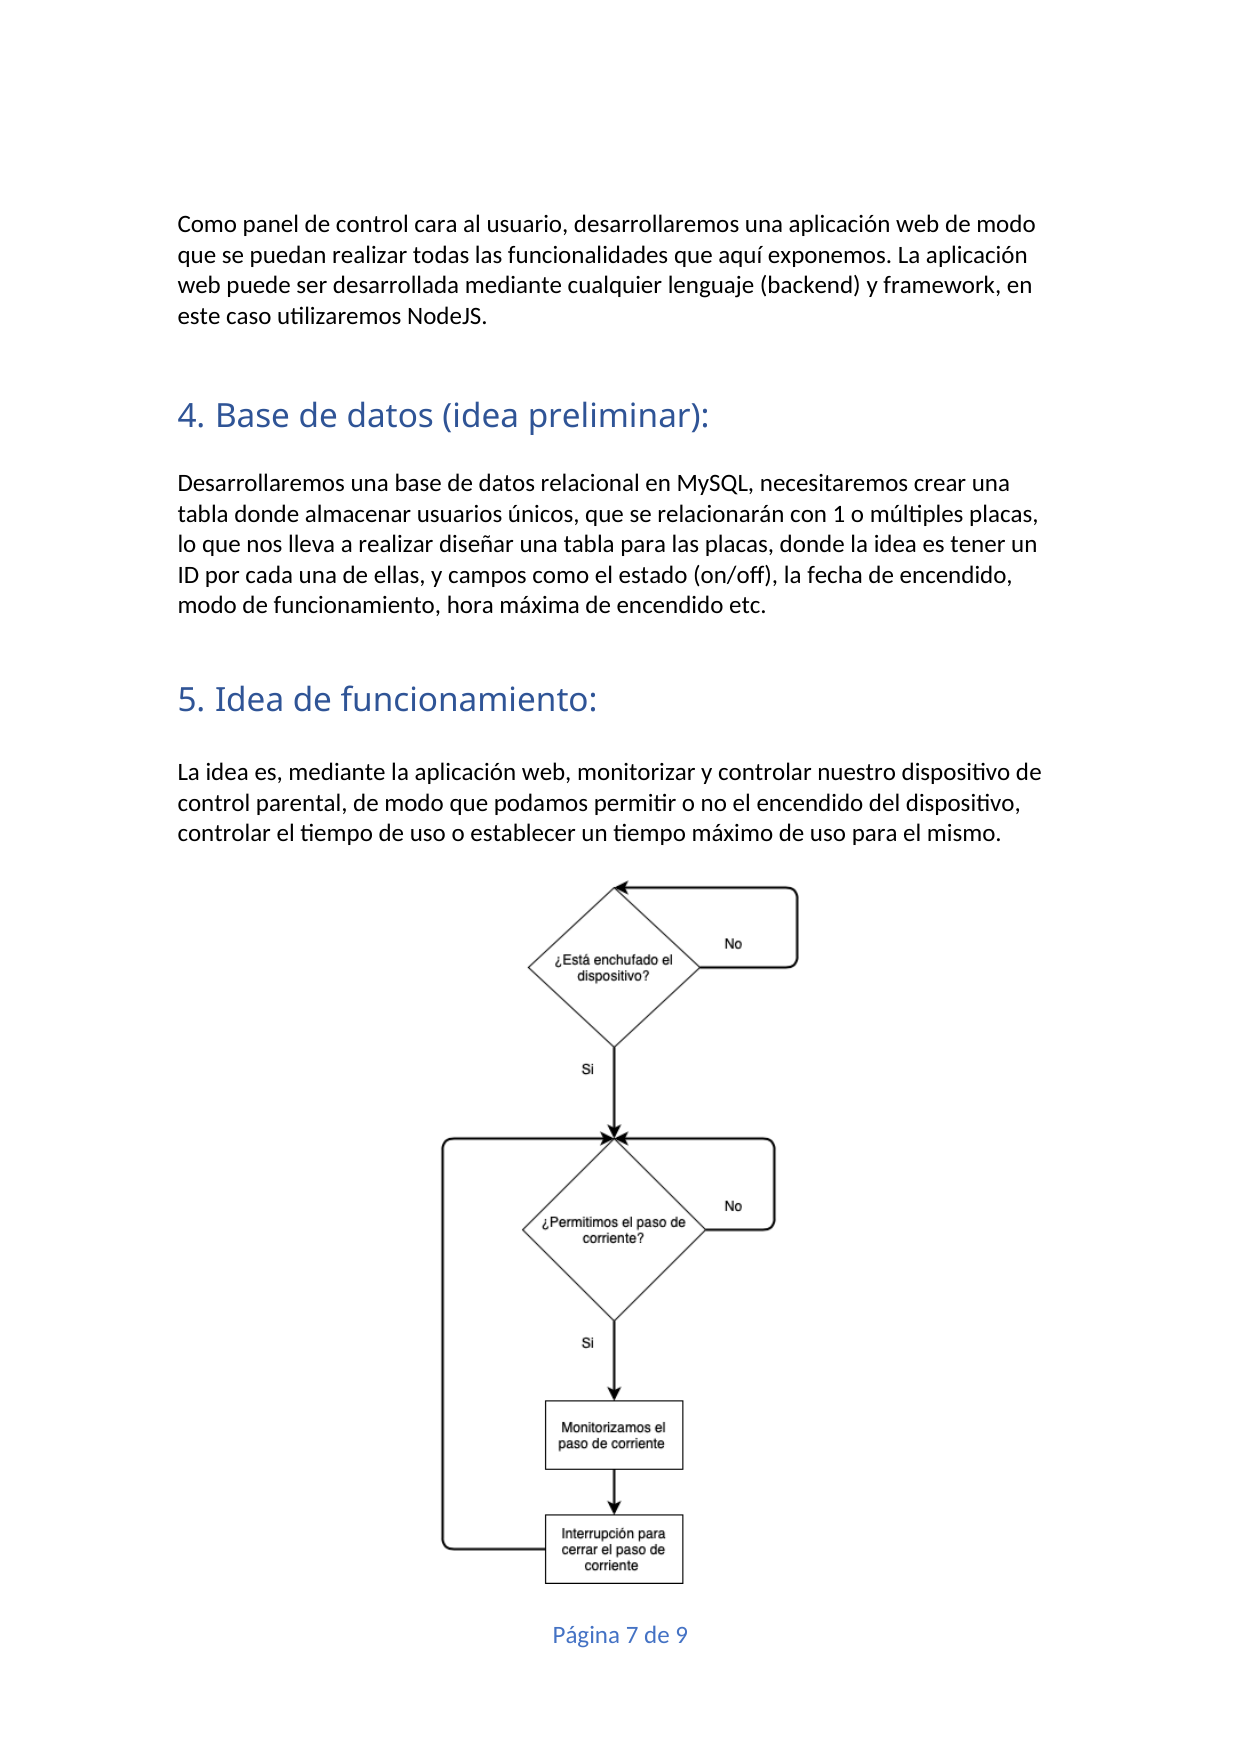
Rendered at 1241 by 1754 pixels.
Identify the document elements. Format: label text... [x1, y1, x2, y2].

subtitle Base de datos (idea preliminar): [177, 391, 1063, 437]
text La idea es, mediante la aplicación web, monitorizar y controlar nuestro dispositivo de control parental, de modo que podamos permitir o no el encendido del dispositivo, controlar el tiempo de uso o establecer un tiempo máximo de uso para el mismo. [177, 756, 1063, 848]
text Desarrollaremos una base de datos relacional en MySQL, necesitaremos crear una tabla donde almacenar usuarios únicos, que se relacionarán con 1 o múltiples placas, lo que nos lleva a realizar diseñar una tabla para las placas, donde la idea es tener un ID por cada una de ellas, y campos como el estado (on/off), la fecha de encendido, modo de funcionamiento, hora máxima de encendido etc. [177, 467, 1063, 620]
picture [433, 878, 807, 1584]
subtitle Idea de funcionamiento: [177, 675, 1063, 721]
text Como panel de control cara al usuario, desarrollaremos una aplicación web de modo que se puedan realizar todas las funcionalidades que aquí exponemos. La aplicación web puede ser desarrollada mediante cualquier lenguaje (backend) y framework, en este caso utilizaremos NodeJS. [177, 209, 1063, 331]
